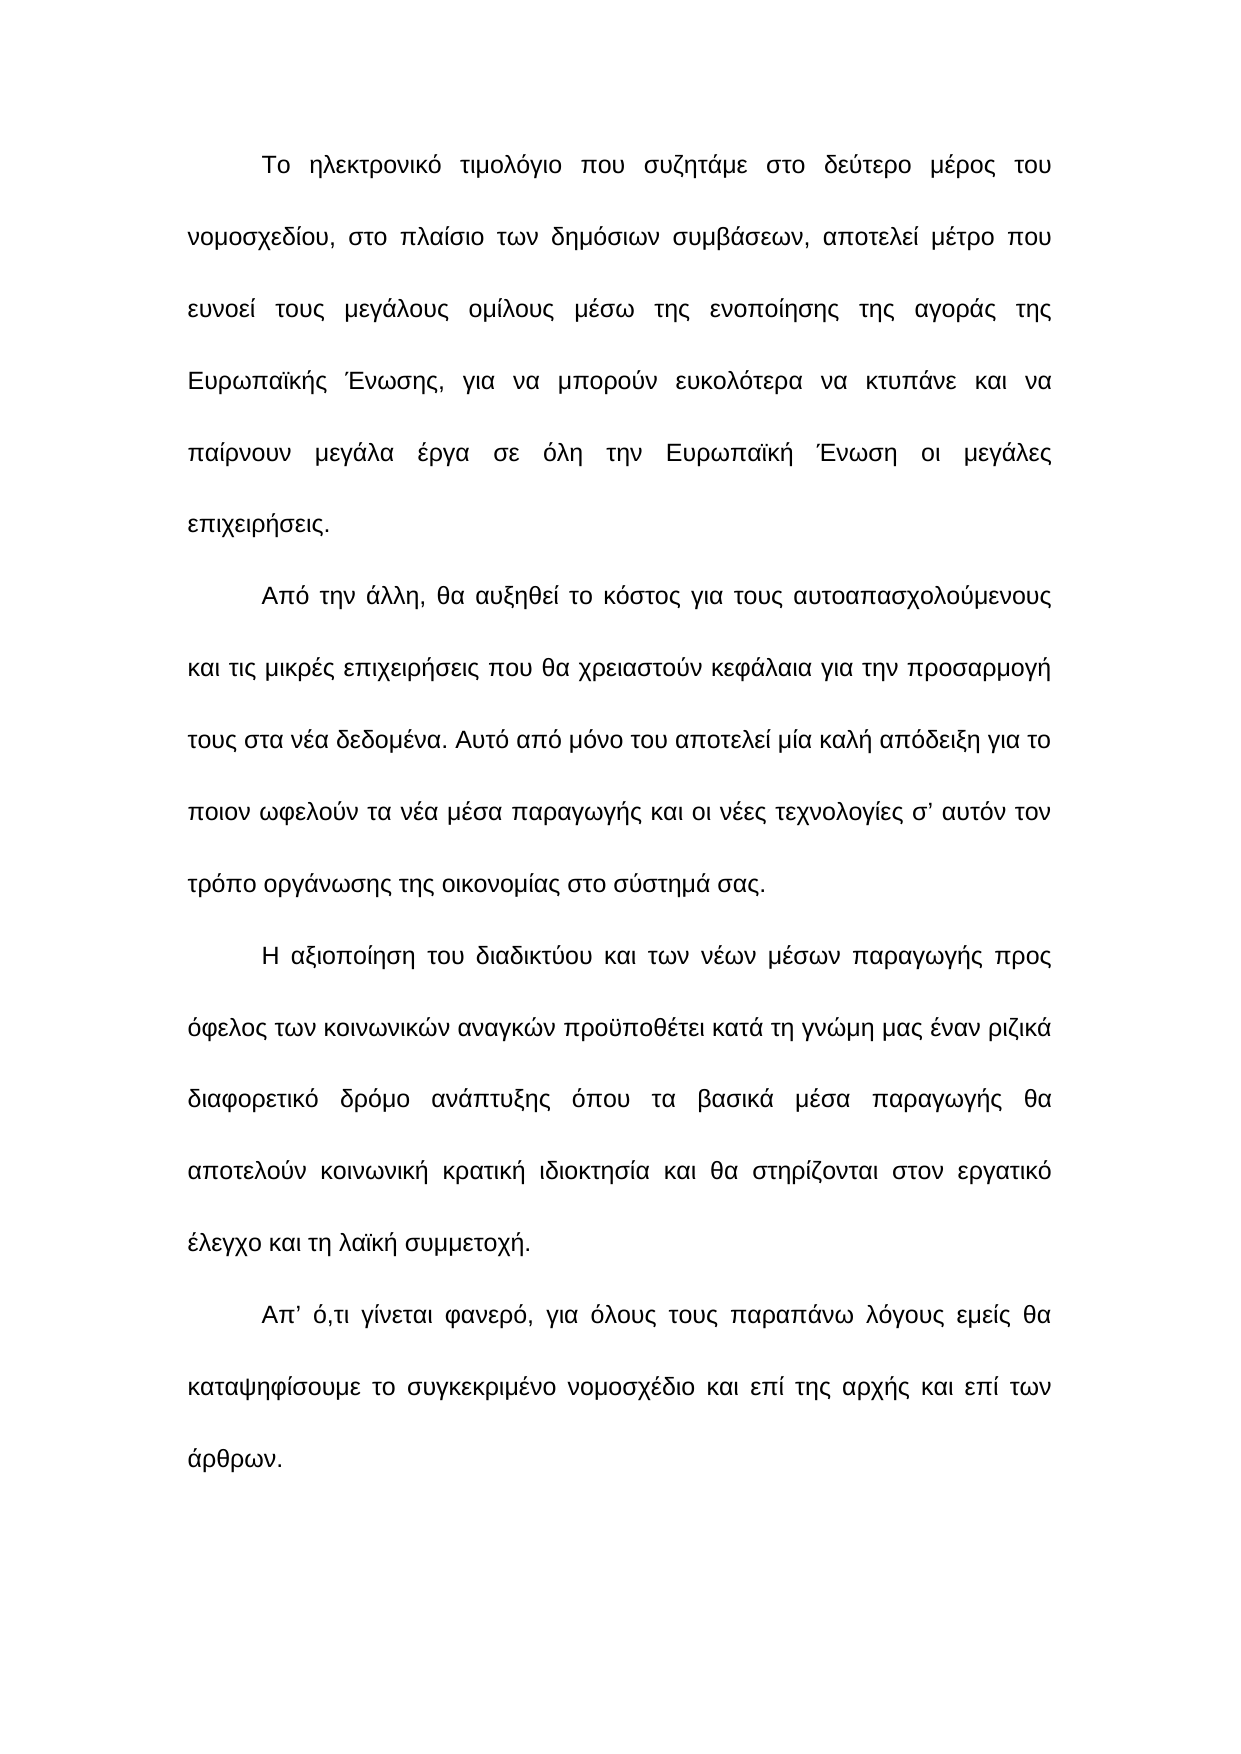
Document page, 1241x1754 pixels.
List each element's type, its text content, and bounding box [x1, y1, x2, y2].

text Απ’ ό,τι γίνεται φανερό, για όλους τους παραπάνω λόγους εμείς θα καταψηφίσουμε το συγκεκριμένο νομοσχέδιο και επί της αρχής και επί των άρθρων. [187, 1300, 1053, 1472]
text Από την άλλη, θα αυξηθεί το κόστος για τους αυτοαπασχολούμενους και τις μικρές επιχειρήσεις που θα χρειαστούν κεφάλαια για την προσαρμογή τους στα νέα δεδομένα. Αυτό από μόνο του αποτελεί μία καλή απόδειξη για το ποιον ωφελούν τα νέα μέσα παραγωγής και οι νέες τεχνολογίες σ’ αυτόν τον τρόπο οργάνωσης της οικονομίας στο σύστημά σας. [187, 581, 1053, 897]
text Το ηλεκτρονικό τιμολόγιο που συζητάμε στο δεύτερο μέρος του νομοσχεδίου, στο πλαίσιο των δημόσιων συμβάσεων, αποτελεί μέτρο που ευνοεί τους μεγάλους ομίλους μέσω της ενοποίησης της αγοράς της Ευρωπαϊκής Ένωσης, για να μπορούν ευκολότερα να κτυπάνε και να παίρνουν μεγάλα έργα σε όλη την Ευρωπαϊκή Ένωση οι μεγάλες επιχειρήσεις. [187, 150, 1053, 538]
text Η αξιοποίηση του διαδικτύου και των νέων μέσων παραγωγής προς όφελος των κοινωνικών αναγκών προϋποθέτει κατά τη γνώμη μας έναν ριζικά διαφορετικό δρόμο ανάπτυξης όπου τα βασικά μέσα παραγωγής θα αποτελούν κοινωνική κρατική ιδιοκτησία και θα στηρίζονται στον εργατικό έλεγχο και τη λαϊκή συμμετοχή. [187, 941, 1053, 1257]
